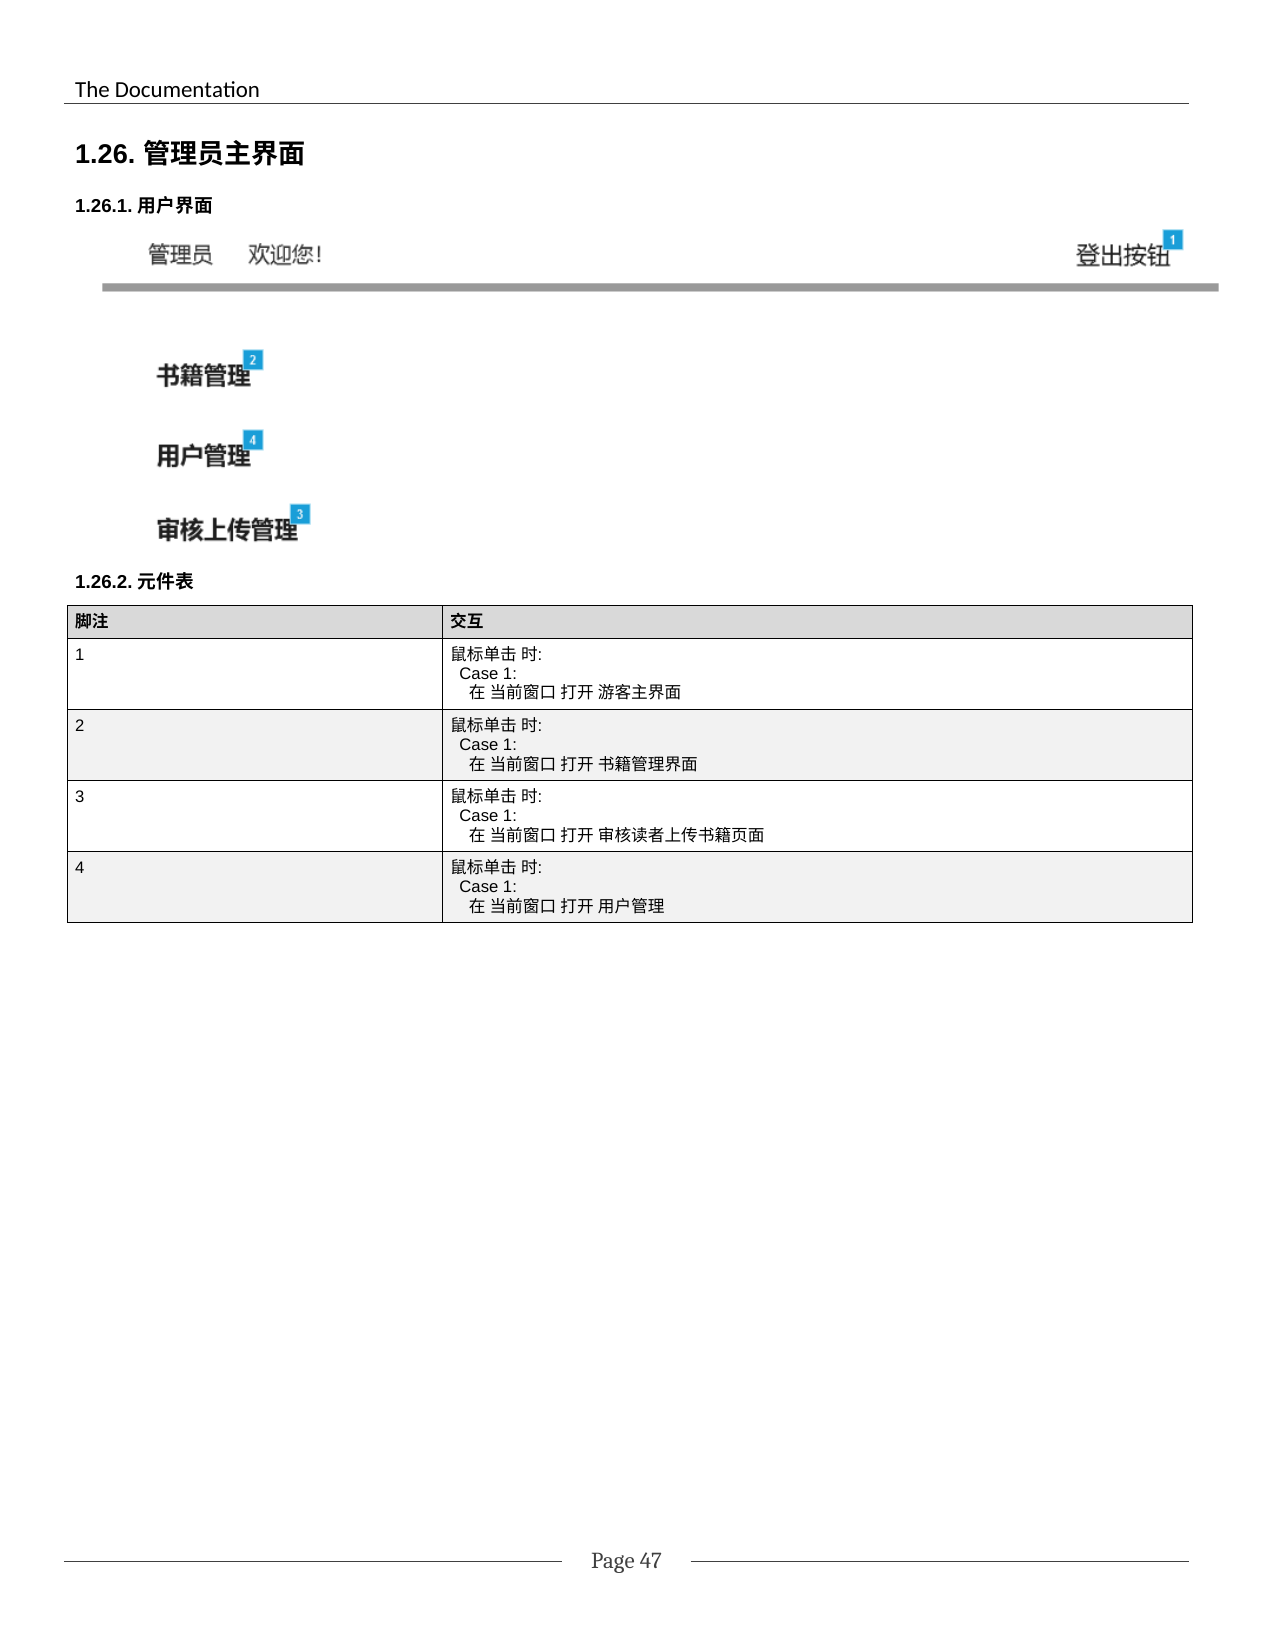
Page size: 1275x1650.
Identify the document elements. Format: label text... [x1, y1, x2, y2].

subtitle 元件表 [75, 571, 1200, 592]
table_cell 4 [68, 852, 442, 922]
subtitle 用户界面 [75, 194, 1200, 216]
table_cell 鼠标单击 时: Case 1: 在 当前窗口 打开 游客主界面 [443, 639, 1192, 709]
table_header 脚注 [68, 606, 442, 638]
table_header 交互 [443, 606, 1192, 638]
table_cell 1 [68, 639, 442, 709]
table_cell 3 [68, 781, 442, 851]
table_cell 鼠标单击 时: Case 1: 在 当前窗口 打开 用户管理 [443, 852, 1192, 922]
subtitle 管理员主界面 [75, 138, 1200, 169]
table_cell 2 [68, 710, 442, 780]
table_cell 鼠标单击 时: Case 1: 在 当前窗口 打开 书籍管理界面 [443, 710, 1192, 780]
table_cell 鼠标单击 时: Case 1: 在 当前窗口 打开 审核读者上传书籍页面 [443, 781, 1192, 851]
